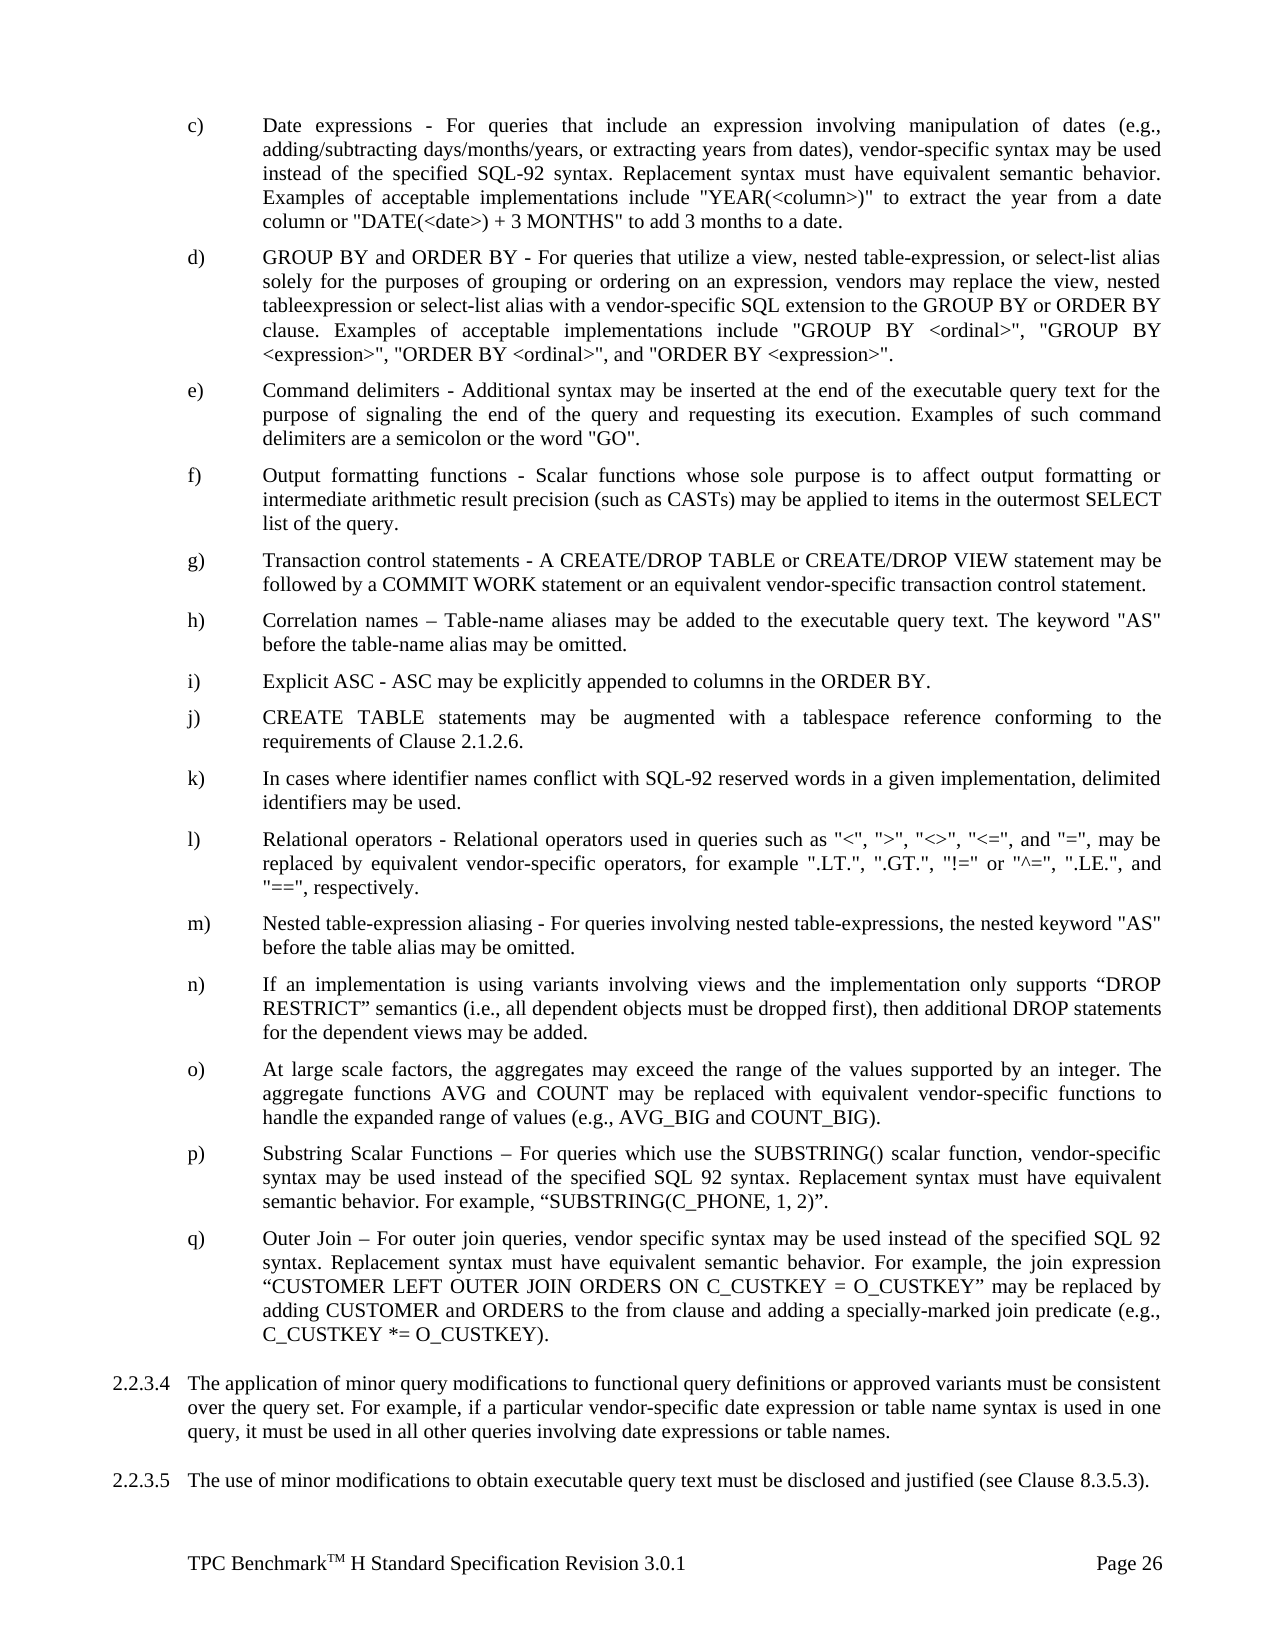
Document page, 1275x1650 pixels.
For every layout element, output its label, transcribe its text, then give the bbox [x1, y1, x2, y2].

text Date expressions - For queries that include an expression involving manipulation of dates (e.g., adding/subtracting days/months/years, or extracting years from dates), vendor-specific syntax may be used instead of the specified SQL-92 syntax. Replacement syntax must have equivalent semantic behavior. Examples of acceptable implementations include "YEAR(<column>)" to extract the year from a date column or "DATE(<date>) + 3 MONTHS" to add 3 months to a date. [187, 112, 1162, 233]
text If an implementation is using variants involving views and the implementation only supports “DROP RESTRICT” semantics (i.e., all dependent objects must be dropped first), then additional DROP statements for the dependent views may be added. [187, 972, 1162, 1044]
text CREATE TABLE statements may be augmented with a tablespace reference conforming to the requirements of Clause 2.1.2.6. [187, 705, 1162, 753]
text Outer Join – For outer join queries, vendor specific syntax may be used instead of the specified SQL 92 syntax. Replacement syntax must have equivalent semantic behavior. For example, the join expression “CUSTOMER LEFT OUTER JOIN ORDERS ON C_CUSTKEY = O_CUSTKEY” may be replaced by adding CUSTOMER and ORDERS to the from clause and adding a specially-marked join predicate (e.g., C_CUSTKEY *= O_CUSTKEY). [187, 1226, 1162, 1346]
subtitle The application of minor query modifications to functional query definitions or approved variants must be consistent over the query set. For example, if a particular vendor-specific date expression or table name syntax is used in one query, it must be used in all other queries involving date expressions or table names. [112, 1371, 1162, 1443]
text In cases where identifier names conflict with SQL-92 reserved words in a given implementation, delimited identifiers may be used. [187, 766, 1162, 814]
text Substring Scalar Functions – For queries which use the SUBSTRING() scalar function, vendor-specific syntax may be used instead of the specified SQL 92 syntax. Replacement syntax must have equivalent semantic behavior. For example, “SUBSTRING(C_PHONE, 1, 2)”. [187, 1141, 1162, 1213]
text Output formatting functions - Scalar functions whose sole purpose is to affect output formatting or intermediate arithmetic result precision (such as CASTs) may be applied to items in the outermost SELECT list of the query. [187, 463, 1162, 535]
text Relational operators - Relational operators used in queries such as "<", ">", "<>", "<=", and "=", may be replaced by equivalent vendor-specific operators, for example ".LT.", ".GT.", "!=" or "^=", ".LE.", and "==", respectively. [187, 827, 1162, 899]
text At large scale factors, the aggregates may exceed the range of the values supported by an integer. The aggregate functions AVG and COUNT may be replaced with equivalent vendor-specific functions to handle the expanded range of values (e.g., AVG_BIG and COUNT_BIG). [187, 1057, 1162, 1129]
text Correlation names – Table-name aliases may be added to the executable query text. The keyword "AS" before the table-name alias may be omitted. [187, 608, 1162, 656]
text Command delimiters - Additional syntax may be inserted at the end of the executable query text for the purpose of signaling the end of the query and requesting its execution. Examples of such command delimiters are a semicolon or the word "GO". [187, 378, 1162, 450]
subtitle The use of minor modifications to obtain executable query text must be disclosed and justified (see Clause 8.3.5.3). [112, 1468, 1162, 1492]
text GROUP BY and ORDER BY - For queries that utilize a view, nested table-expression, or select-list alias solely for the purposes of grouping or ordering on an expression, vendors may replace the view, nested tableexpression or select-list alias with a vendor-specific SQL extension to the GROUP BY or ORDER BY clause. Examples of acceptable implementations include "GROUP BY <ordinal>", "GROUP BY <expression>", "ORDER BY <ordinal>", and "ORDER BY <expression>". [187, 245, 1162, 366]
text Transaction control statements - A CREATE/DROP TABLE or CREATE/DROP VIEW statement may be followed by a COMMIT WORK statement or an equivalent vendor-specific transaction control statement. [187, 547, 1162, 596]
text Nested table-expression aliasing - For queries involving nested table-expressions, the nested keyword "AS" before the table alias may be omitted. [187, 911, 1162, 959]
text Explicit ASC - ASC may be explicitly appended to columns in the ORDER BY. [187, 669, 1162, 693]
